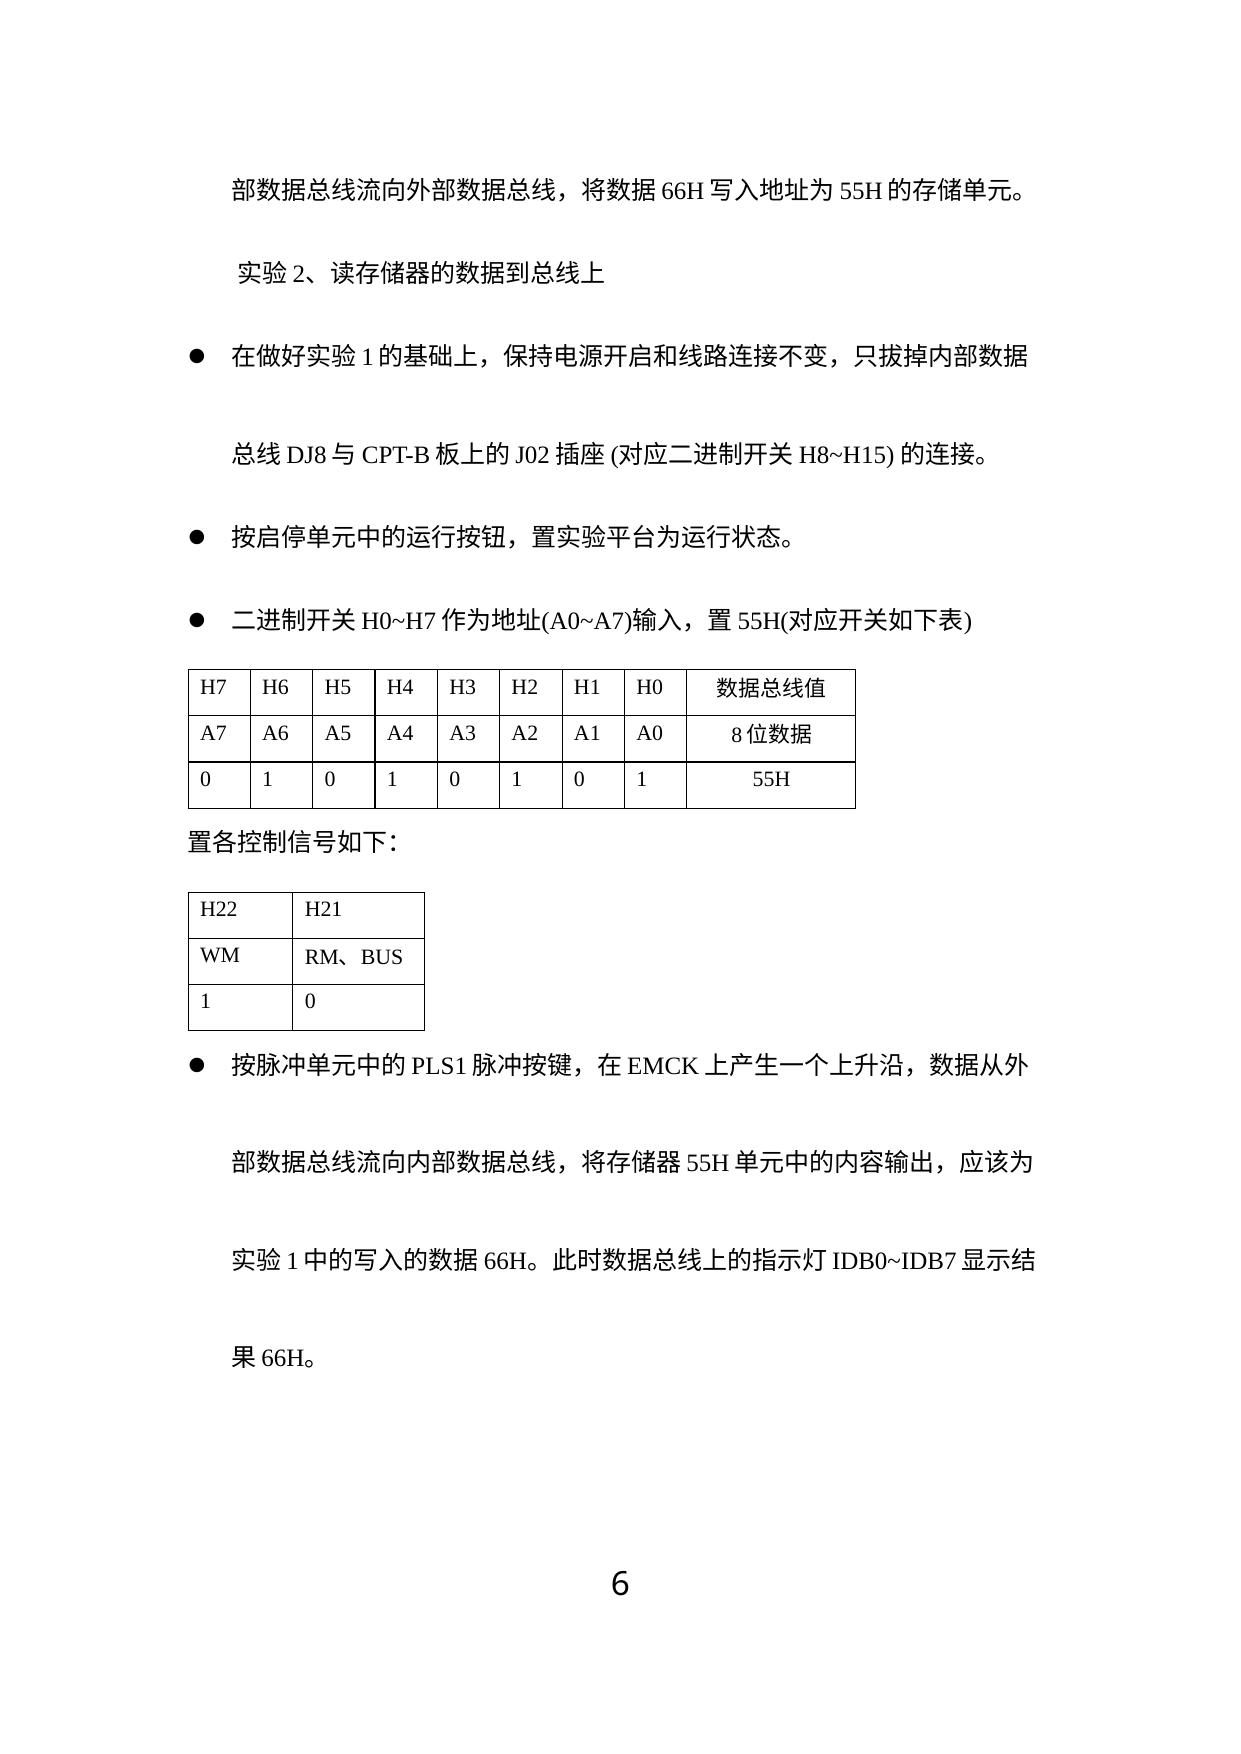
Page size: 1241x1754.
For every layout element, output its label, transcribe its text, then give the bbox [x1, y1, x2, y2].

table_cell 0 [189, 763, 250, 807]
table_header H0 [625, 670, 686, 715]
table_header H22 [189, 893, 292, 938]
table_cell 1 [500, 763, 562, 807]
text 实验2、读存储器的数据到总线上 [187, 239, 1053, 304]
table_cell A6 [251, 716, 312, 761]
list 按脉冲单元中的PLS1脉冲按键，在EMCK上产生一个上升沿，数据从外部数据总线流向内部数据总线，将存储器55H单元中的内容输出，应该为实验1中的写入的数据66H。此时数据总线上的指示灯IDB0~IDB7显示结果66H。 [187, 1031, 1053, 1388]
table_cell 1 [376, 763, 437, 807]
table_cell A5 [313, 716, 374, 761]
table_header H4 [376, 670, 437, 715]
list 二进制开关H0~H7作为地址(A0~A7)输入，置55H(对应开关如下表) [187, 586, 1053, 651]
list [187, 156, 1053, 221]
table_header H7 [189, 670, 250, 715]
table_cell A1 [563, 716, 624, 761]
table_cell A0 [625, 716, 686, 761]
list 按启停单元中的运行按钮，置实验平台为运行状态。 [187, 503, 1053, 568]
table_header 数据总线值 [687, 670, 855, 715]
table_cell 0 [293, 985, 424, 1030]
table_header H1 [563, 670, 624, 715]
table_cell RM、BUS [293, 939, 424, 984]
table_cell 0 [438, 763, 499, 807]
table_cell 1 [251, 763, 312, 807]
table_cell 55H [687, 763, 855, 807]
table_header H3 [438, 670, 499, 715]
table_header H21 [293, 893, 424, 938]
table_header H6 [251, 670, 312, 715]
table_cell A2 [500, 716, 562, 761]
table_cell 0 [563, 763, 624, 807]
table_cell 8位数据 [687, 716, 855, 761]
table_header H5 [313, 670, 374, 715]
table_cell 1 [189, 985, 292, 1030]
table_cell 1 [625, 763, 686, 807]
table_cell 0 [313, 763, 374, 807]
text 置各控制信号如下： [187, 808, 1053, 873]
table_header H2 [500, 670, 562, 715]
table_cell A7 [189, 716, 250, 761]
list 在做好实验1的基础上，保持电源开启和线路连接不变，只拔掉内部数据总线DJ8与CPT-B板上的J02插座 (对应二进制开关H8~H15) 的连接。 [187, 322, 1053, 485]
table_cell A4 [376, 716, 437, 761]
table_cell A3 [438, 716, 499, 761]
table_cell WM [189, 939, 292, 984]
